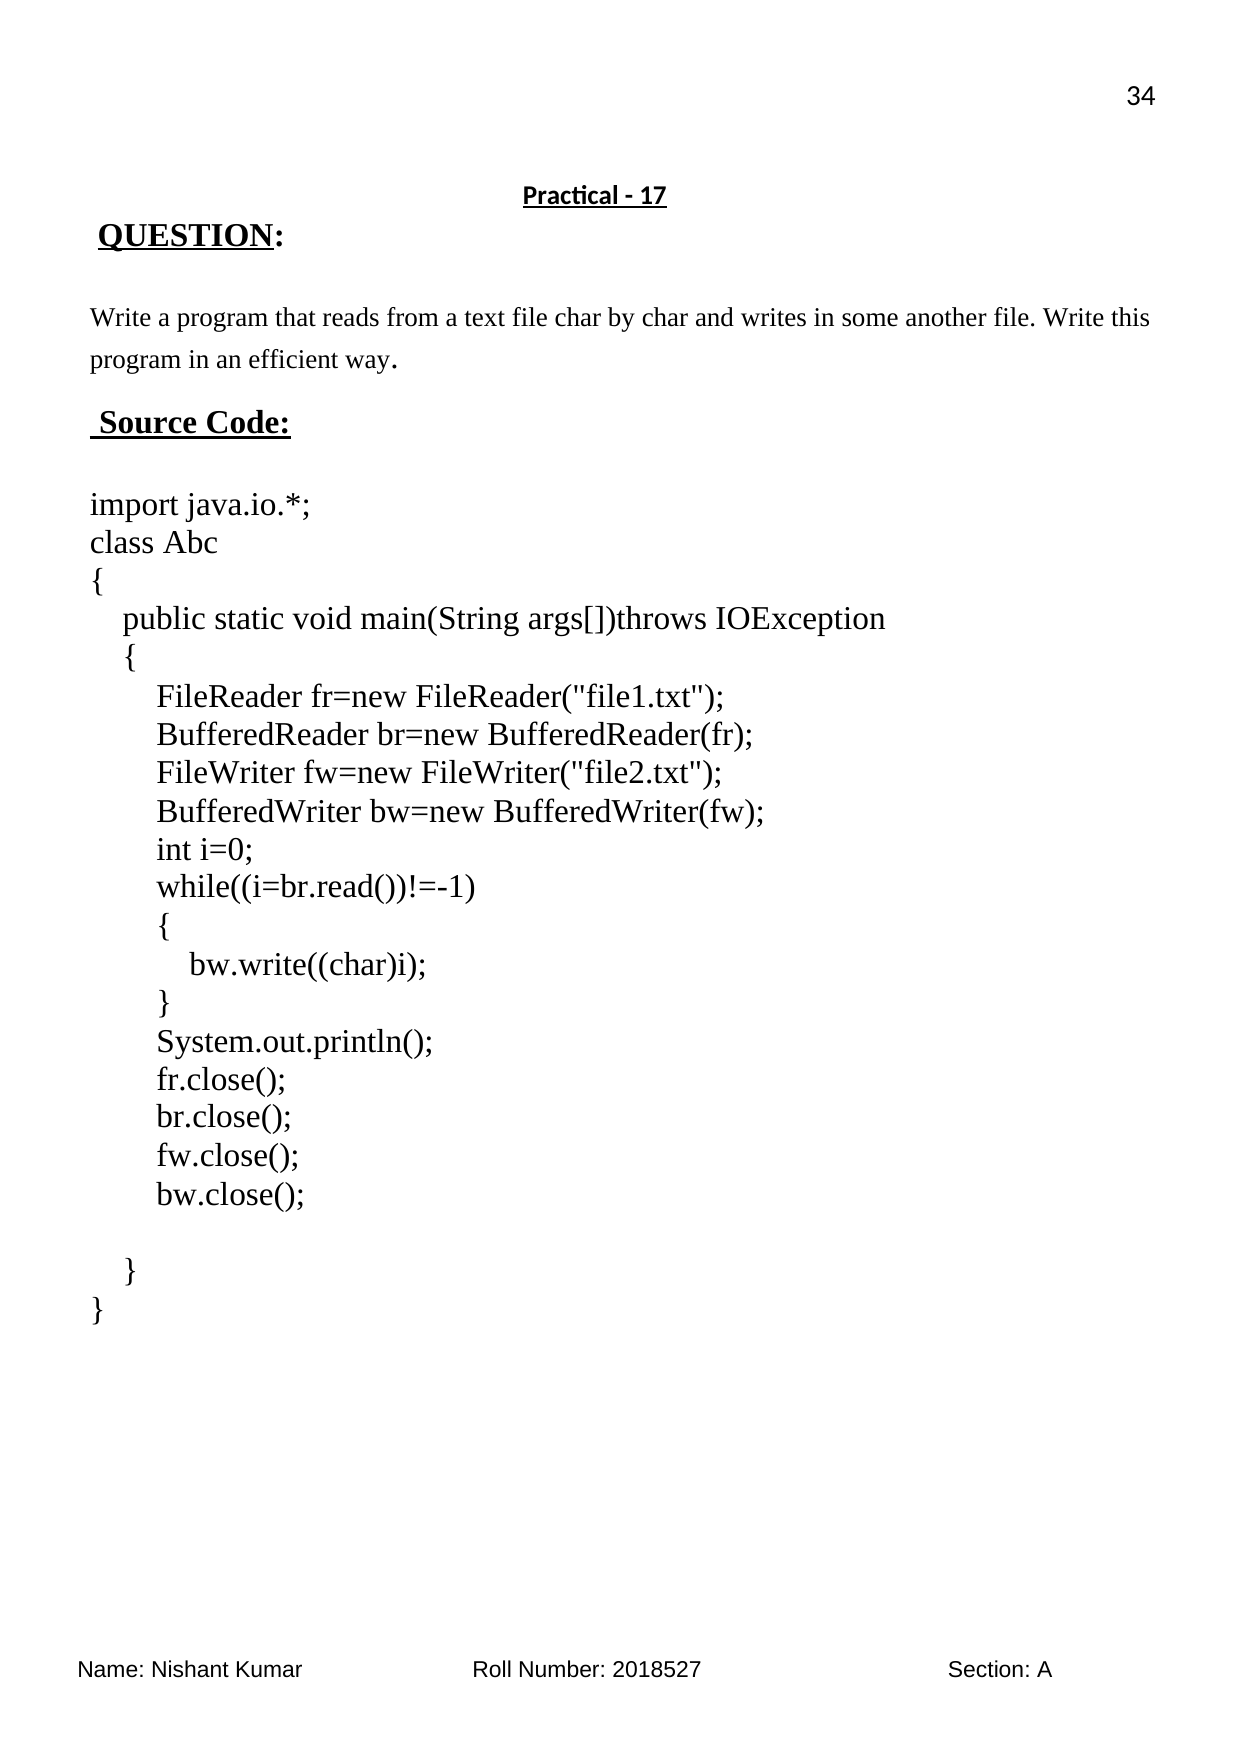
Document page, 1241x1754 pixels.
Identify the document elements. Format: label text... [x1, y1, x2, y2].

text Write a program that reads from a text file char by char and writes in some another file. Write this program in an efficient way. [89, 301, 1167, 376]
text bw.close(); [156, 1174, 1238, 1213]
text Practical - 17 [77, 178, 1112, 211]
text fw.close(); [156, 1136, 1238, 1174]
text QUESTION: [77, 215, 1238, 253]
text } [122, 1251, 1238, 1289]
text while((i=br.read())!=-1) [156, 867, 1238, 905]
text { [89, 561, 1238, 599]
text import java.io.*; class Abc [89, 484, 312, 561]
text } [156, 982, 1238, 1021]
text } [89, 1289, 1238, 1328]
text FileReader fr=new FileReader("file1.txt"); BufferedReader br=new BufferedReader(fr); FileWriter fw=new FileWriter("file2.txt"); BufferedWriter bw=new BufferedWriter(fw); int i=0; [156, 676, 767, 867]
text bw.write((char)i); [189, 944, 1238, 982]
text public static void main(String args[])throws IOException [122, 599, 1238, 637]
text { [156, 906, 1238, 944]
text br.close(); [156, 1097, 1238, 1136]
text { [122, 637, 1238, 675]
subtitle Source Code: [89, 403, 1238, 441]
text System.out.println(); fr.close(); [156, 1021, 435, 1097]
